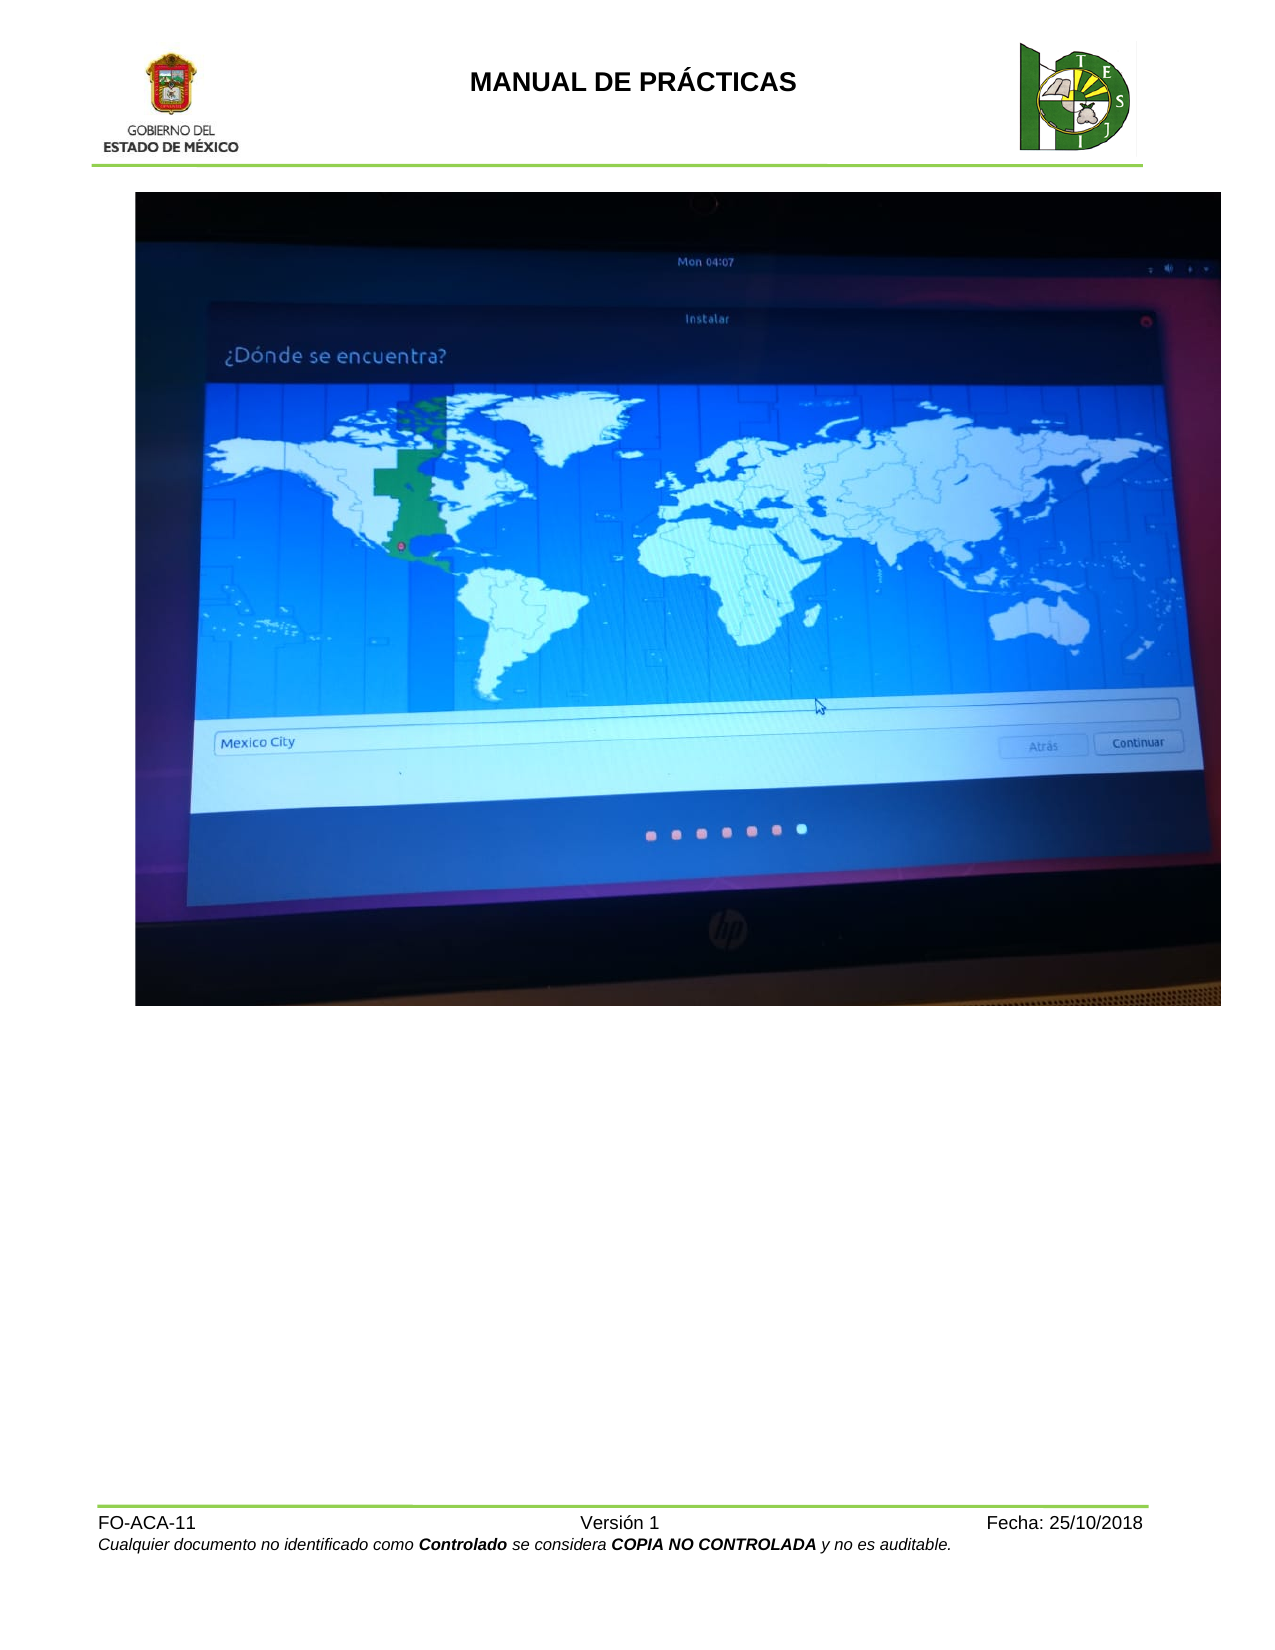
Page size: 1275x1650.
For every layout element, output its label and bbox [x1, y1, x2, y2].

picture [135, 192, 1221, 1006]
picture [95, 42, 241, 161]
picture [1018, 41, 1137, 157]
